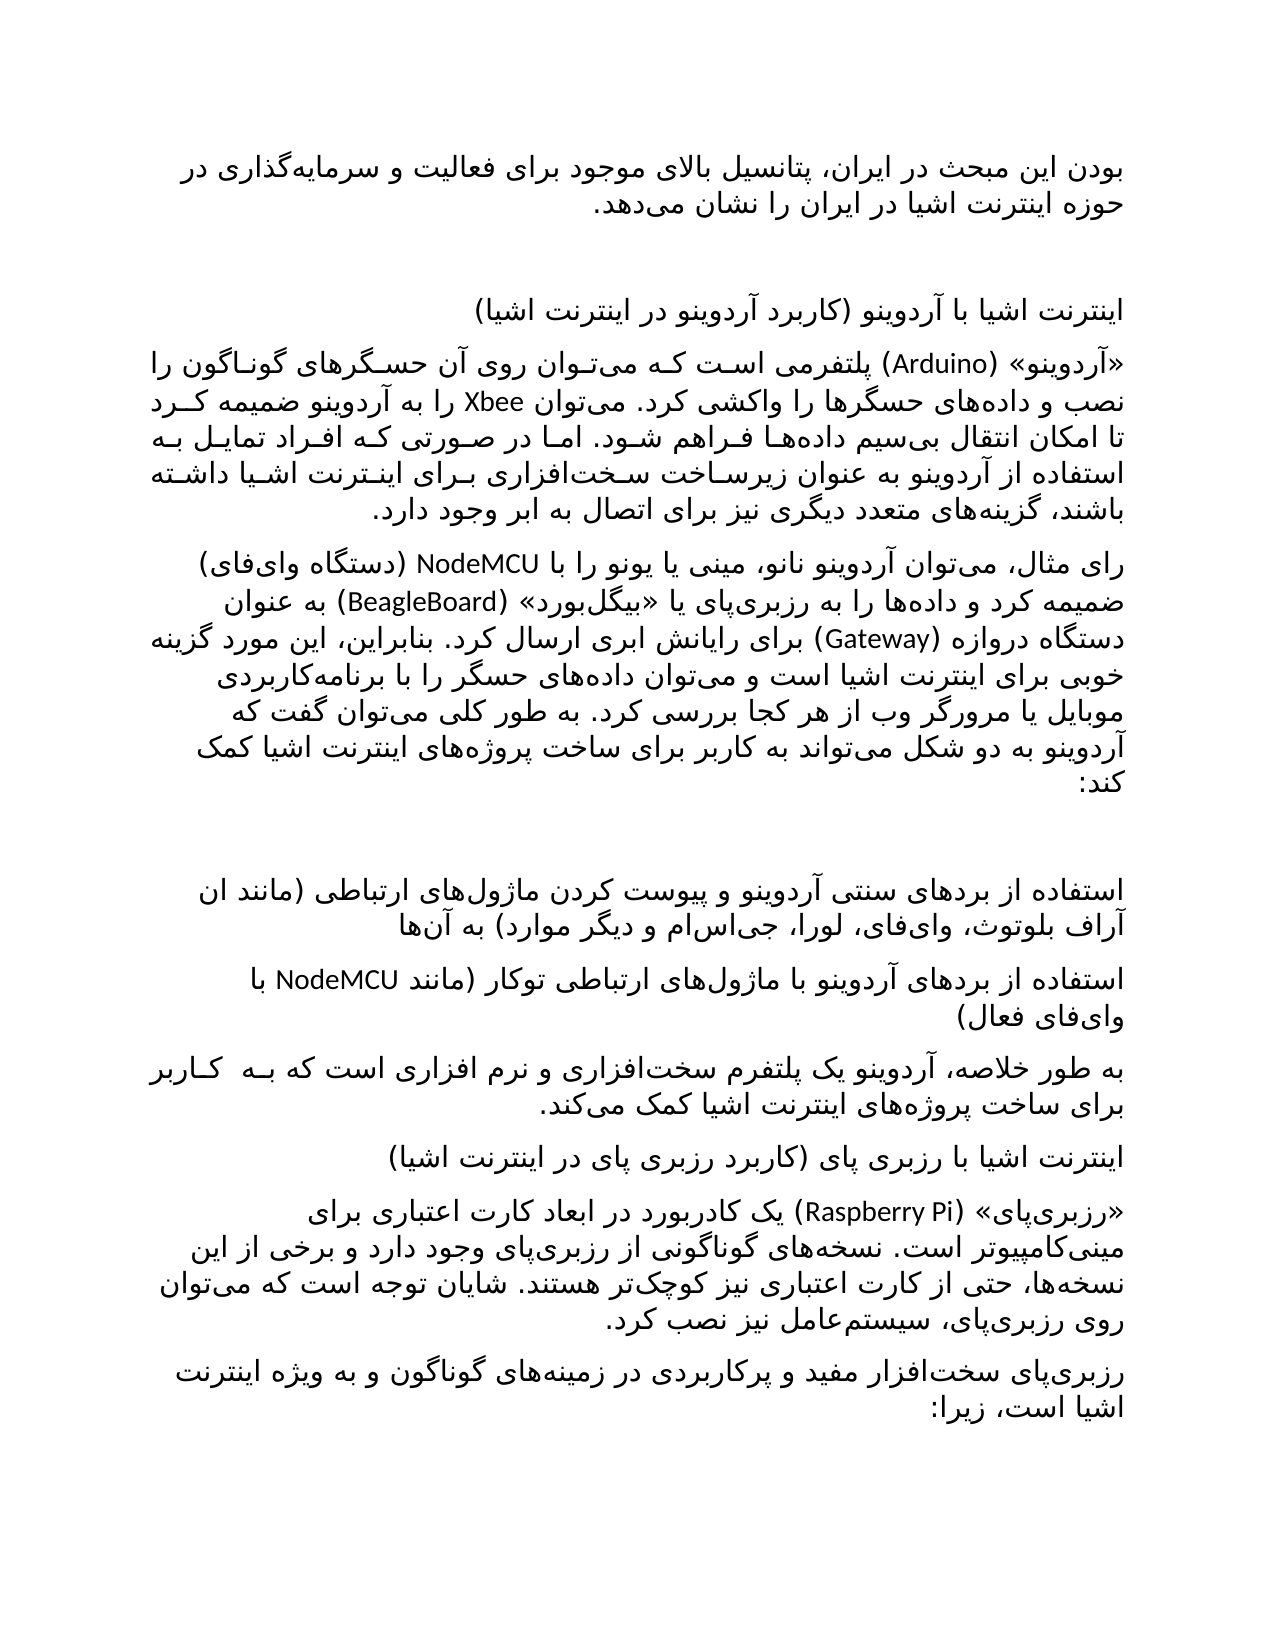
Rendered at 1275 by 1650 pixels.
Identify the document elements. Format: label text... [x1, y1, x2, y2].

text استفاده از بردهای سنتی آردوینو و پیوست کردن ماژول‌های ارتباطی (مانند ان آراف بلوتوث، وای‌فای، لورا، جی‌اس‌ام و دیگر موارد) به آن‌ها [150, 873, 1125, 943]
text رای مثال، می‌توان آردوینو نانو، مینی یا یونو را با NodeMCU (دستگاه وای‌فای) ضمیمه کرد و داده‌ها را به رزبری‌پای یا «بیگل‌بورد» (BeagleBoard) به عنوان دستگاه دروازه (Gateway) برای رایانش ابری ارسال کرد. بنابراین، این مورد گزینه خوبی برای اینترنت اشیا است و می‌توان داده‌های حسگر را با برنامه‌کاربردی موبایل یا مرورگر وب از هر کجا بررسی کرد. به طور کلی می‌توان گفت که آردوینو به دو شکل می‌تواند به کاربر برای ساخت پروژه‌های اینترنت اشیا کمک کند: [150, 545, 1125, 800]
text استفاده از بردهای آردوینو با ماژول‌های ارتباطی توکار (مانند NodeMCU با وای‌فای فعال) [150, 961, 1125, 1033]
text اینترنت اشیا با رزبری پای (کاربرد رزبری پای در اینترنت اشیا) [150, 1140, 1125, 1174]
text «آردوینو» (Arduino) پلتفرمی است که می‌توان روی آن حسگرهای گوناگون را نصب و داده‌های حسگرها را واکشی کرد. می‌توان Xbee را به آردوینو ضمیمه کرد تا امکان انتقال بی‌سیم داده‌ها فراهم شود. اما در صورتی که افراد تمایل به استفاده از آردوینو به عنوان زیرساخت سخت‌افزاری برای اینترنت اشیا داشته باشند، گزینه‌های متعدد دیگری نیز برای اتصال به ابر وجود دارد. [150, 346, 1125, 527]
text رزبری‌پای سخت‌افزار مفید و پرکاربردی در زمینه‌های گوناگون و به ویژه اینترنت اشیا است، زیرا: [150, 1355, 1125, 1425]
text اینترنت اشیا با آردوینو (کاربرد آردوینو در اینترنت اشیا) [150, 293, 1125, 327]
text «رزبری‌پای» (Raspberry Pi) یک کادربورد در ابعاد کارت اعتباری برای مینی‌کامپیوتر است. نسخه‌های گوناگونی از رزبری‌پای وجود دارد و برخی از این نسخه‌ها، حتی از کارت اعتباری نیز کوچک‌تر هستند. شایان توجه است که می‌توان روی رزبری‌پای، سیستم‌عامل نیز نصب کرد. [150, 1193, 1125, 1336]
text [150, 150, 1125, 220]
text به طور خلاصه، آردوینو یک پلتفرم سخت‌افزاری و نرم افزاری است که به کاربر برای ساخت پروژه‌های اینترنت اشیا کمک می‌کند. [150, 1052, 1125, 1121]
